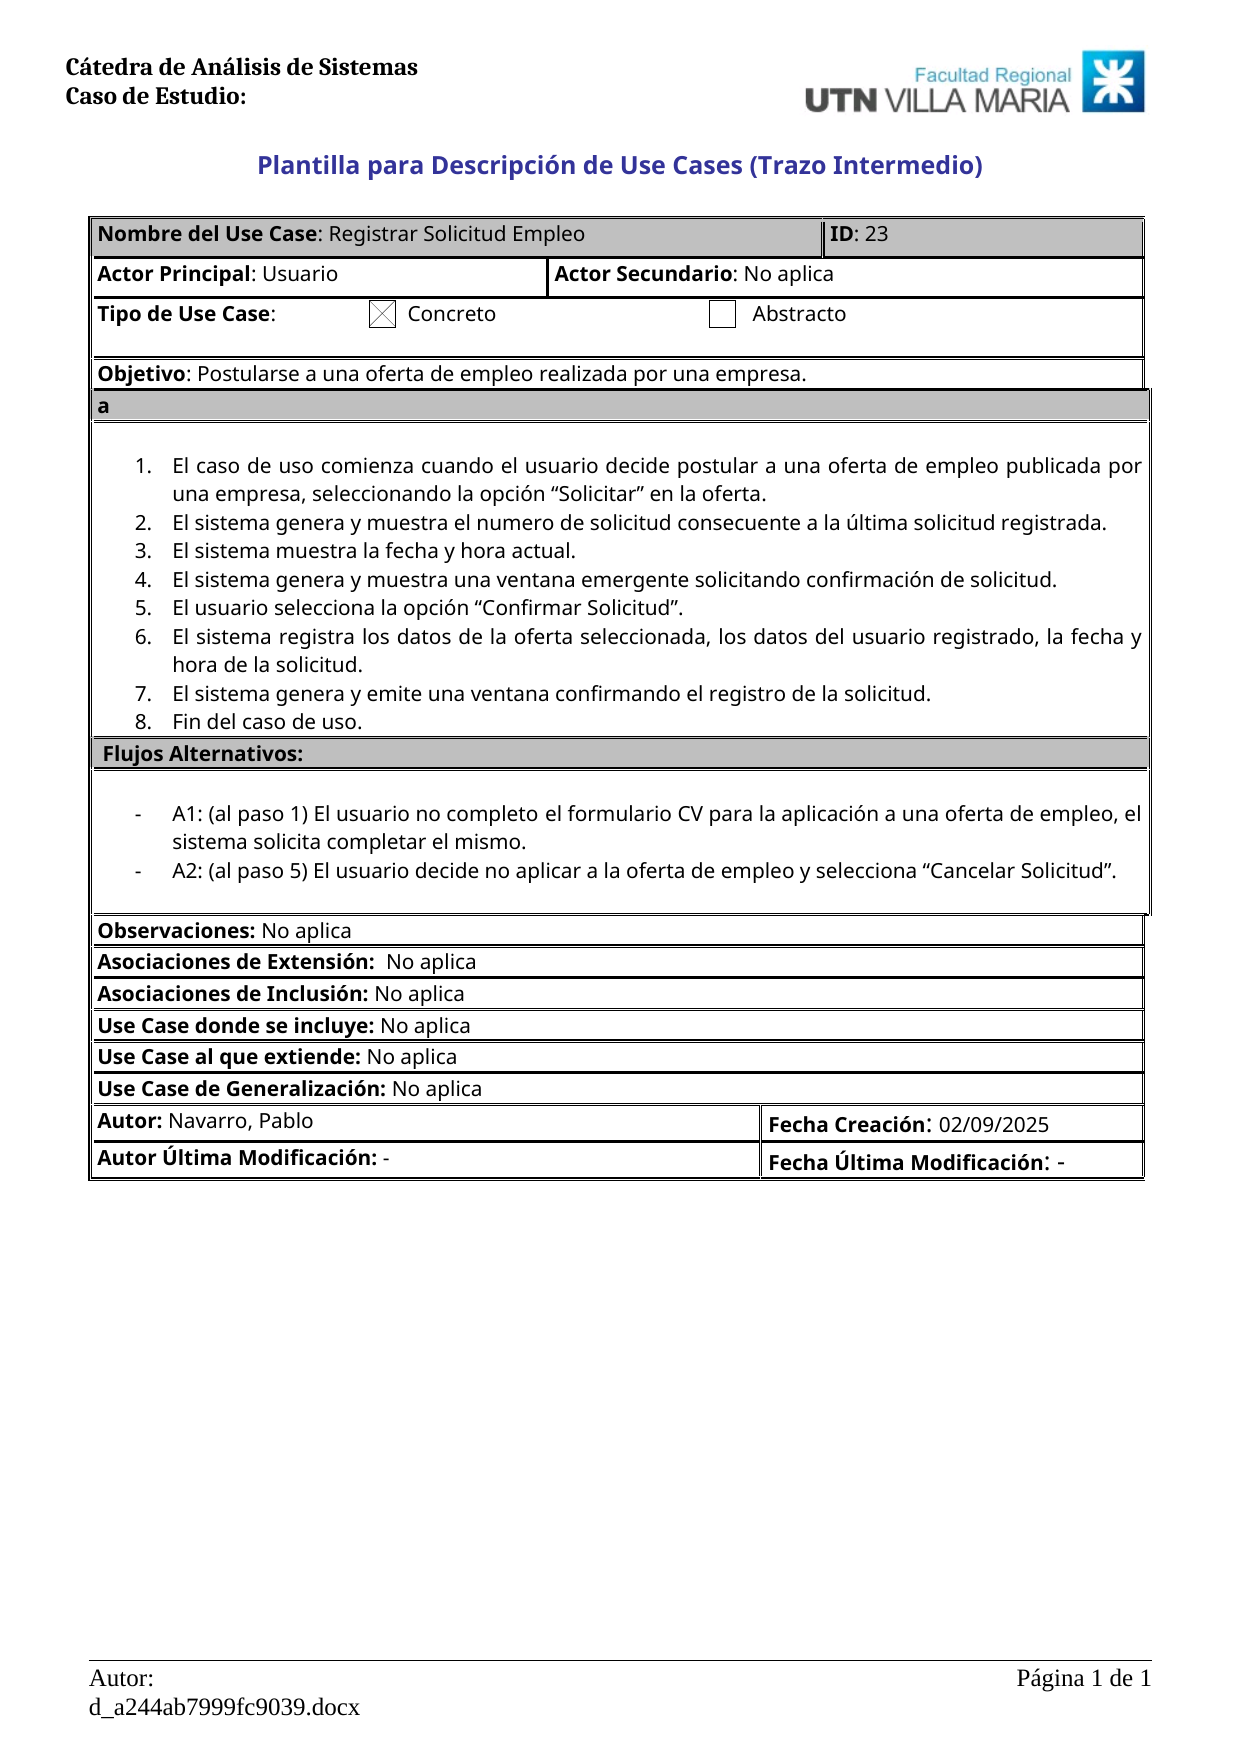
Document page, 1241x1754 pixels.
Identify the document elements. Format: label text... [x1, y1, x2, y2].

table_cell Fecha Creación: 02/09/2025 [762, 1106, 1142, 1140]
table_cell Actor Principal: Usuario [92, 256, 546, 296]
table_cell Asociaciones de Extensión: No aplica [92, 944, 1142, 976]
table_cell Autor Última Modificación: - [92, 1140, 761, 1177]
table_cell El caso de uso comienza cuando el usuario decide postular a una oferta de empleo publicada por una empresa, seleccionando la opción “Solicitar” en la oferta. El sistema genera y muestra el numero de solicitud consecuente a la última solicitud registrada. El sistema muestra la fecha y hora actual. El sistema genera y muestra una ventana emergente solicitando confirmación de solicitud. El usuario selecciona la opción “Confirmar Solicitud”. El sistema registra los datos de la oferta seleccionada, los datos del usuario registrado, la fecha y hora de la solicitud. El sistema genera y emite una ventana confirmando el registro de la solicitud. Fin del caso de uso. [92, 420, 1149, 736]
table_cell Flujos Alternativos: [90, 736, 1150, 767]
picture [797, 45, 1152, 121]
table_cell Use Case donde se incluye: No aplica [90, 1008, 1143, 1039]
table_cell Observaciones: No aplica [90, 913, 1143, 944]
table_header Nombre del Use Case: Registrar Solicitud Empleo [90, 217, 823, 256]
table_cell A1: (al paso 1) El usuario no completo el formulario CV para la aplicación a una oferta de empleo, el sistema solicita completar el mismo. A2: (al paso 5) El usuario decide no aplicar a la oferta de empleo y selecciona “Cancelar Solicitud”. [92, 767, 1149, 913]
table_cell a [90, 388, 1150, 419]
table_cell Use Case de Generalización: No aplica [92, 1071, 1142, 1103]
table_cell Tipo de Use Case: Concreto Abstracto [92, 296, 1142, 356]
table_cell Asociaciones de Inclusión: No aplica [92, 976, 1142, 1008]
table_cell Fecha Última Modificación: - [761, 1143, 1143, 1177]
table_header ID: 23 [823, 219, 1143, 256]
table_cell Objetivo: Postularse a una oferta de empleo realizada por una empresa. [92, 356, 1142, 388]
text Plantilla para Descripción de Use Cases (Trazo Intermedio) [89, 148, 1152, 182]
table_cell Use Case al que extiende: No aplica [92, 1039, 1142, 1071]
table_cell Autor: Navarro, Pablo [90, 1103, 761, 1140]
table_cell Actor Secundario: No aplica [549, 259, 1142, 296]
